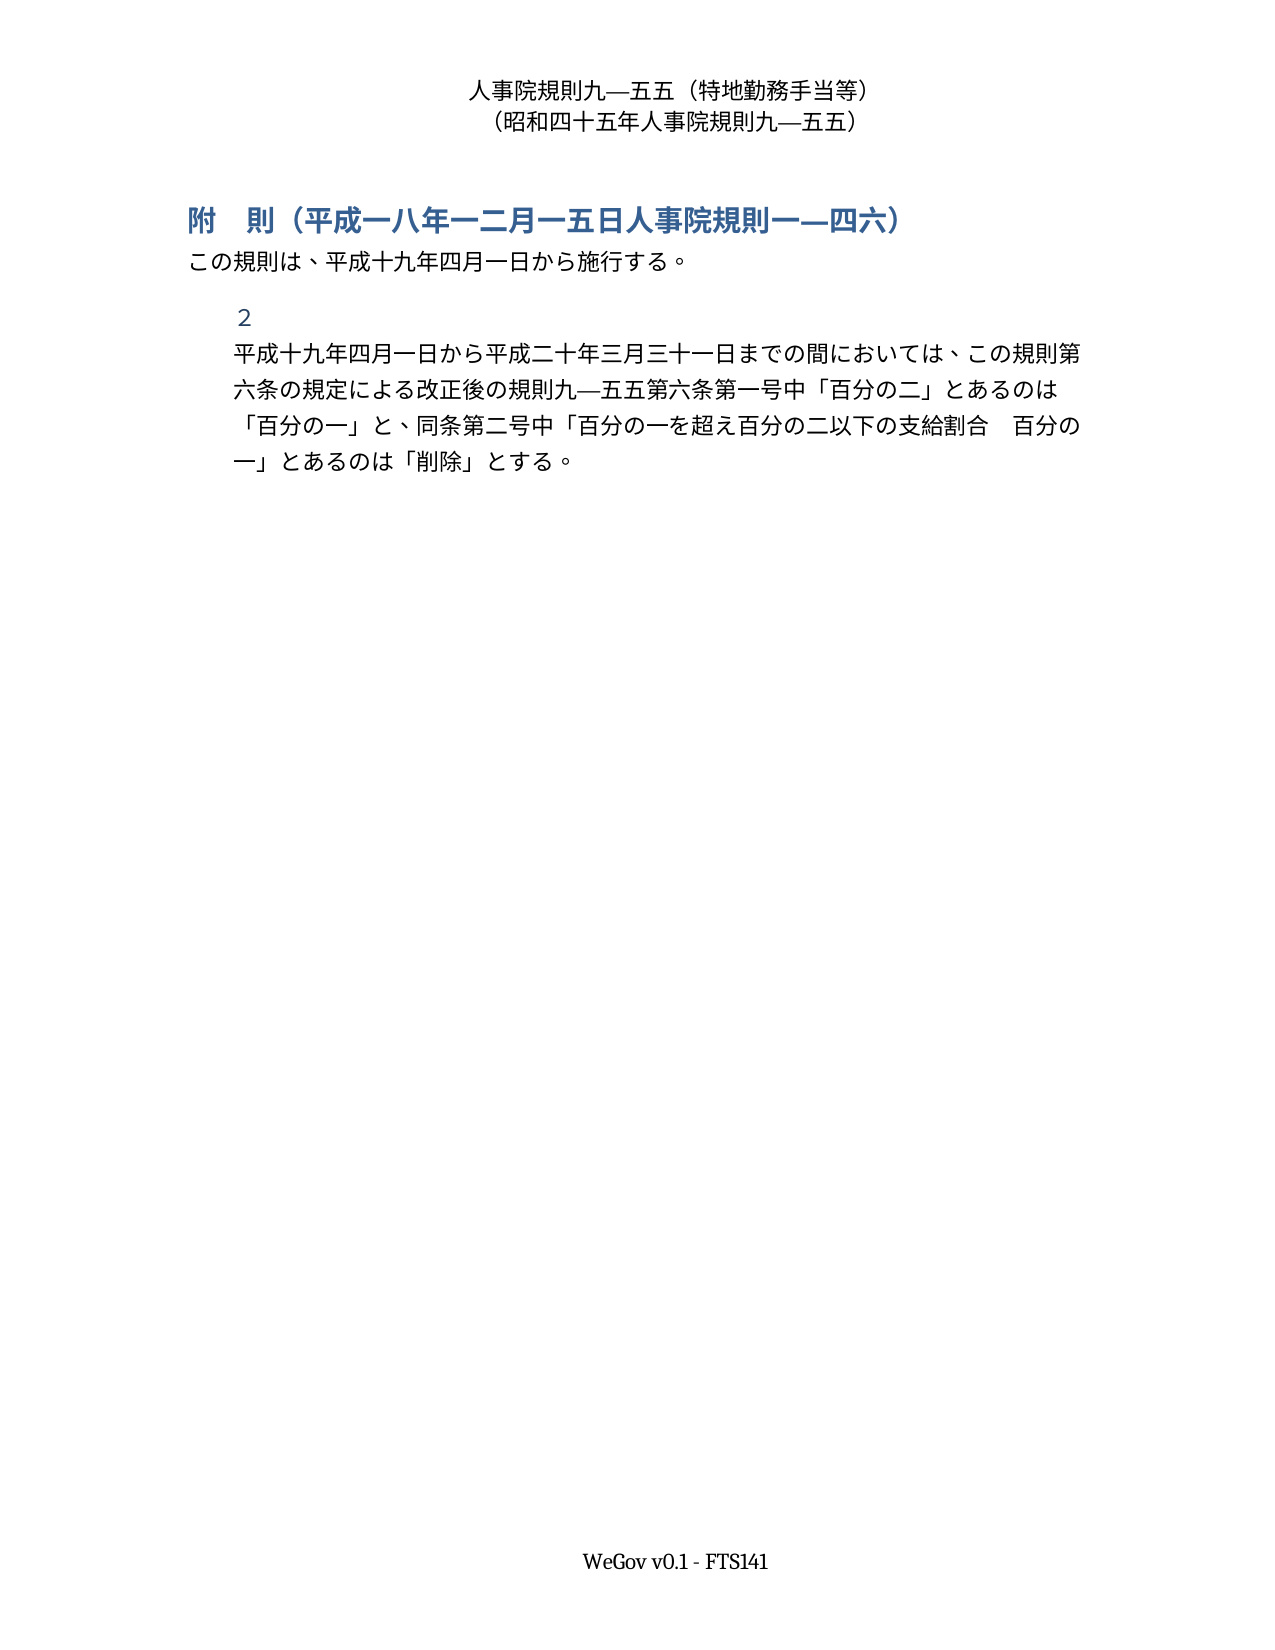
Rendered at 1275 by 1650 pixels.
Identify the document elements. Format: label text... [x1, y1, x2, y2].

subtitle ２ [233, 302, 1087, 334]
text この規則は、平成十九年四月一日から施行する。 [187, 246, 1087, 277]
subtitle 附 則（平成一八年一二月一五日人事院規則一―四六） [187, 200, 1087, 240]
text 平成十九年四月一日から平成二十年三月三十一日までの間においては、この規則第六条の規定による改正後の規則九―五五第六条第一号中「百分の二」とあるのは「百分の一」と、同条第二号中「百分の一を超え百分の二以下の支給割合 百分の一」とあるのは「削除」とする。 [233, 338, 1087, 477]
